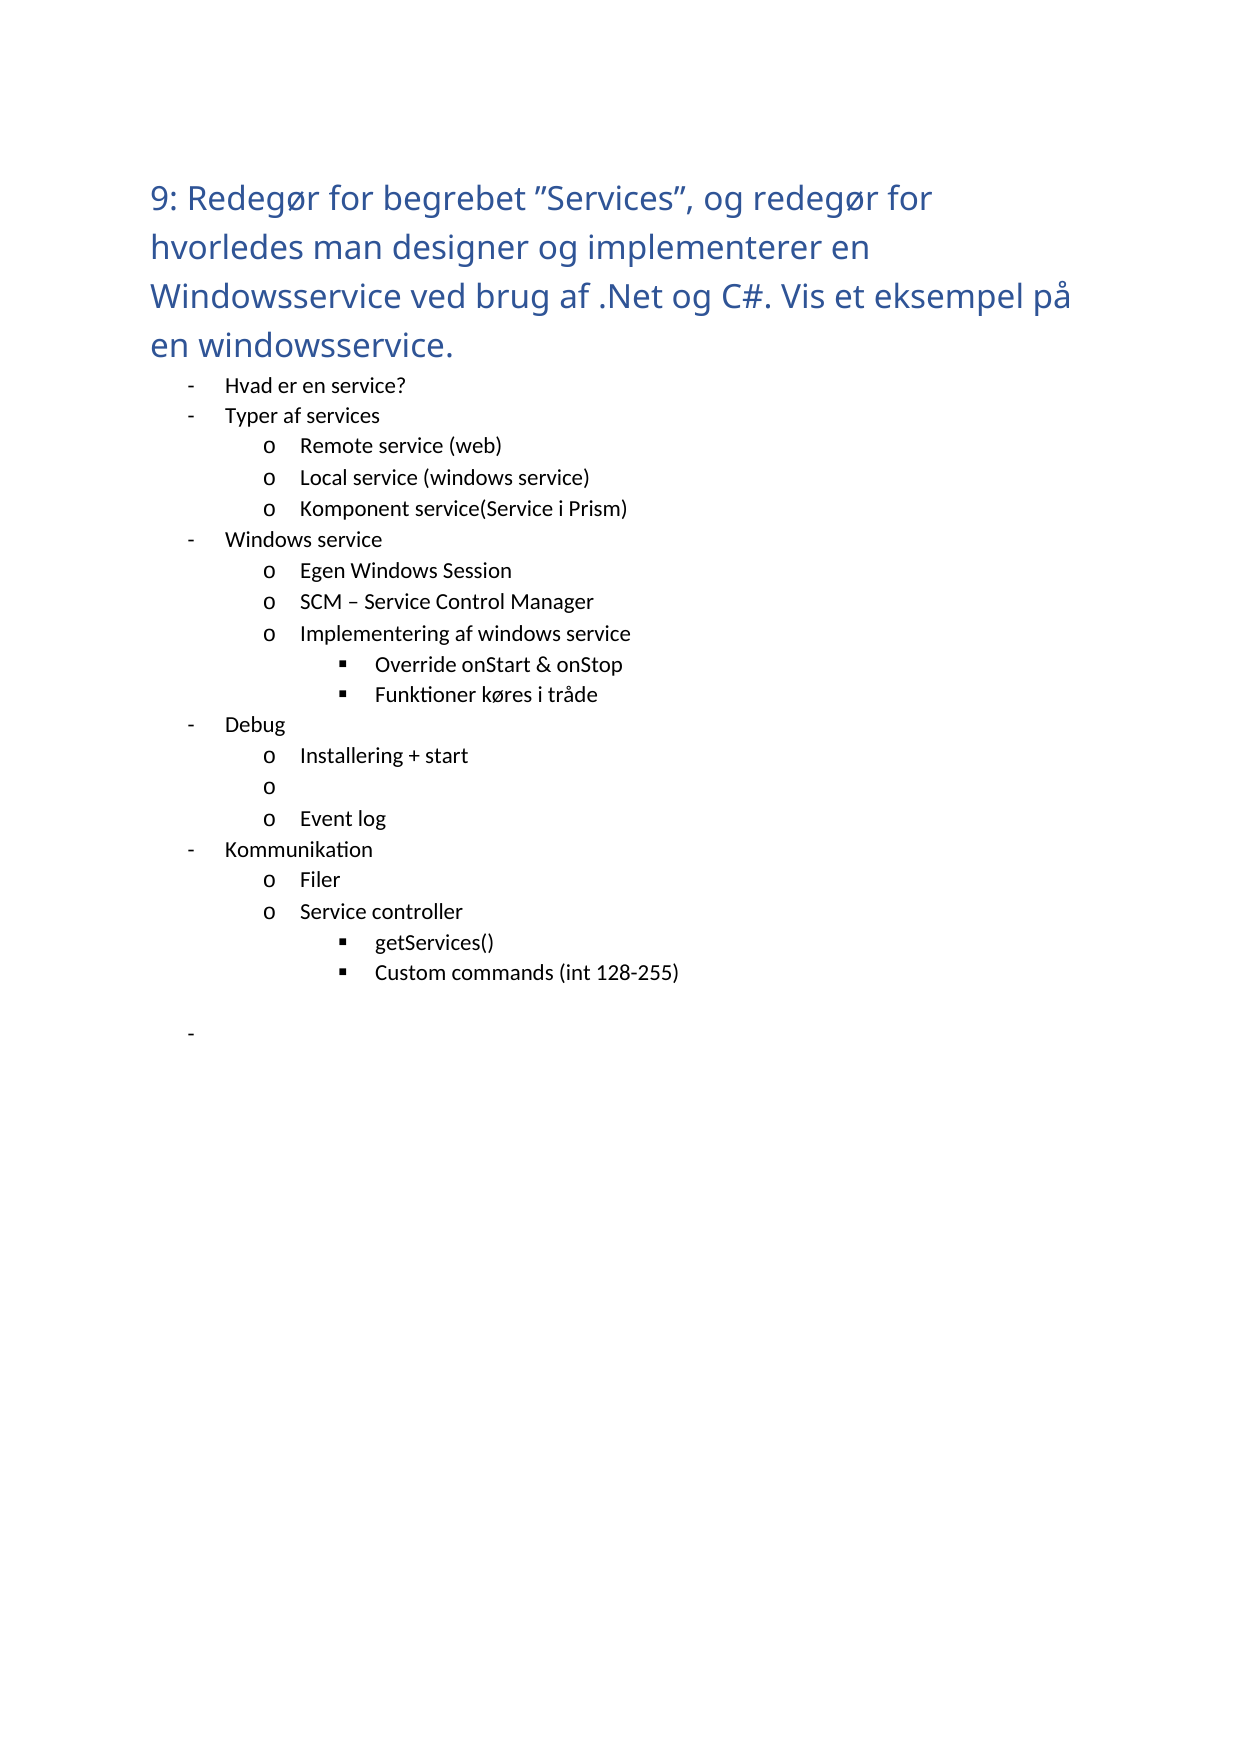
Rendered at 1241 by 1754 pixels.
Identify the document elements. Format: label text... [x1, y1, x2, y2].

list Remote service (web) [262, 431, 1090, 460]
list Override onStart & onStop [337, 650, 1090, 678]
list Service controller [262, 897, 1090, 926]
list Debug [187, 711, 1090, 739]
list Komponent service(Service i Prism) [262, 494, 1090, 523]
list Hvad er en service? [187, 371, 1090, 399]
list Kommunikation [187, 835, 1090, 863]
list Funktioner køres i tråde [337, 680, 1090, 708]
list Filer [262, 865, 1090, 894]
list Event log [262, 804, 1090, 833]
list Egen Windows Session [262, 556, 1090, 585]
list getServices() [337, 928, 1090, 956]
list Windows service [187, 526, 1090, 554]
list Installering + start [262, 741, 1090, 770]
list Local service (windows service) [262, 463, 1090, 492]
list Custom commands (int 128-255) [337, 958, 1090, 986]
list Typer af services [187, 401, 1090, 429]
list SCM – Service Control Manager [262, 587, 1090, 616]
subtitle 9: Redegør for begrebet ”Services”, og redegør for hvorledes man designer og implementerer en Windowsservice ved brug af .Net og C#. Vis et eksempel på en windowsservice. [150, 175, 1090, 367]
list Implementering af windows service [262, 619, 1090, 648]
